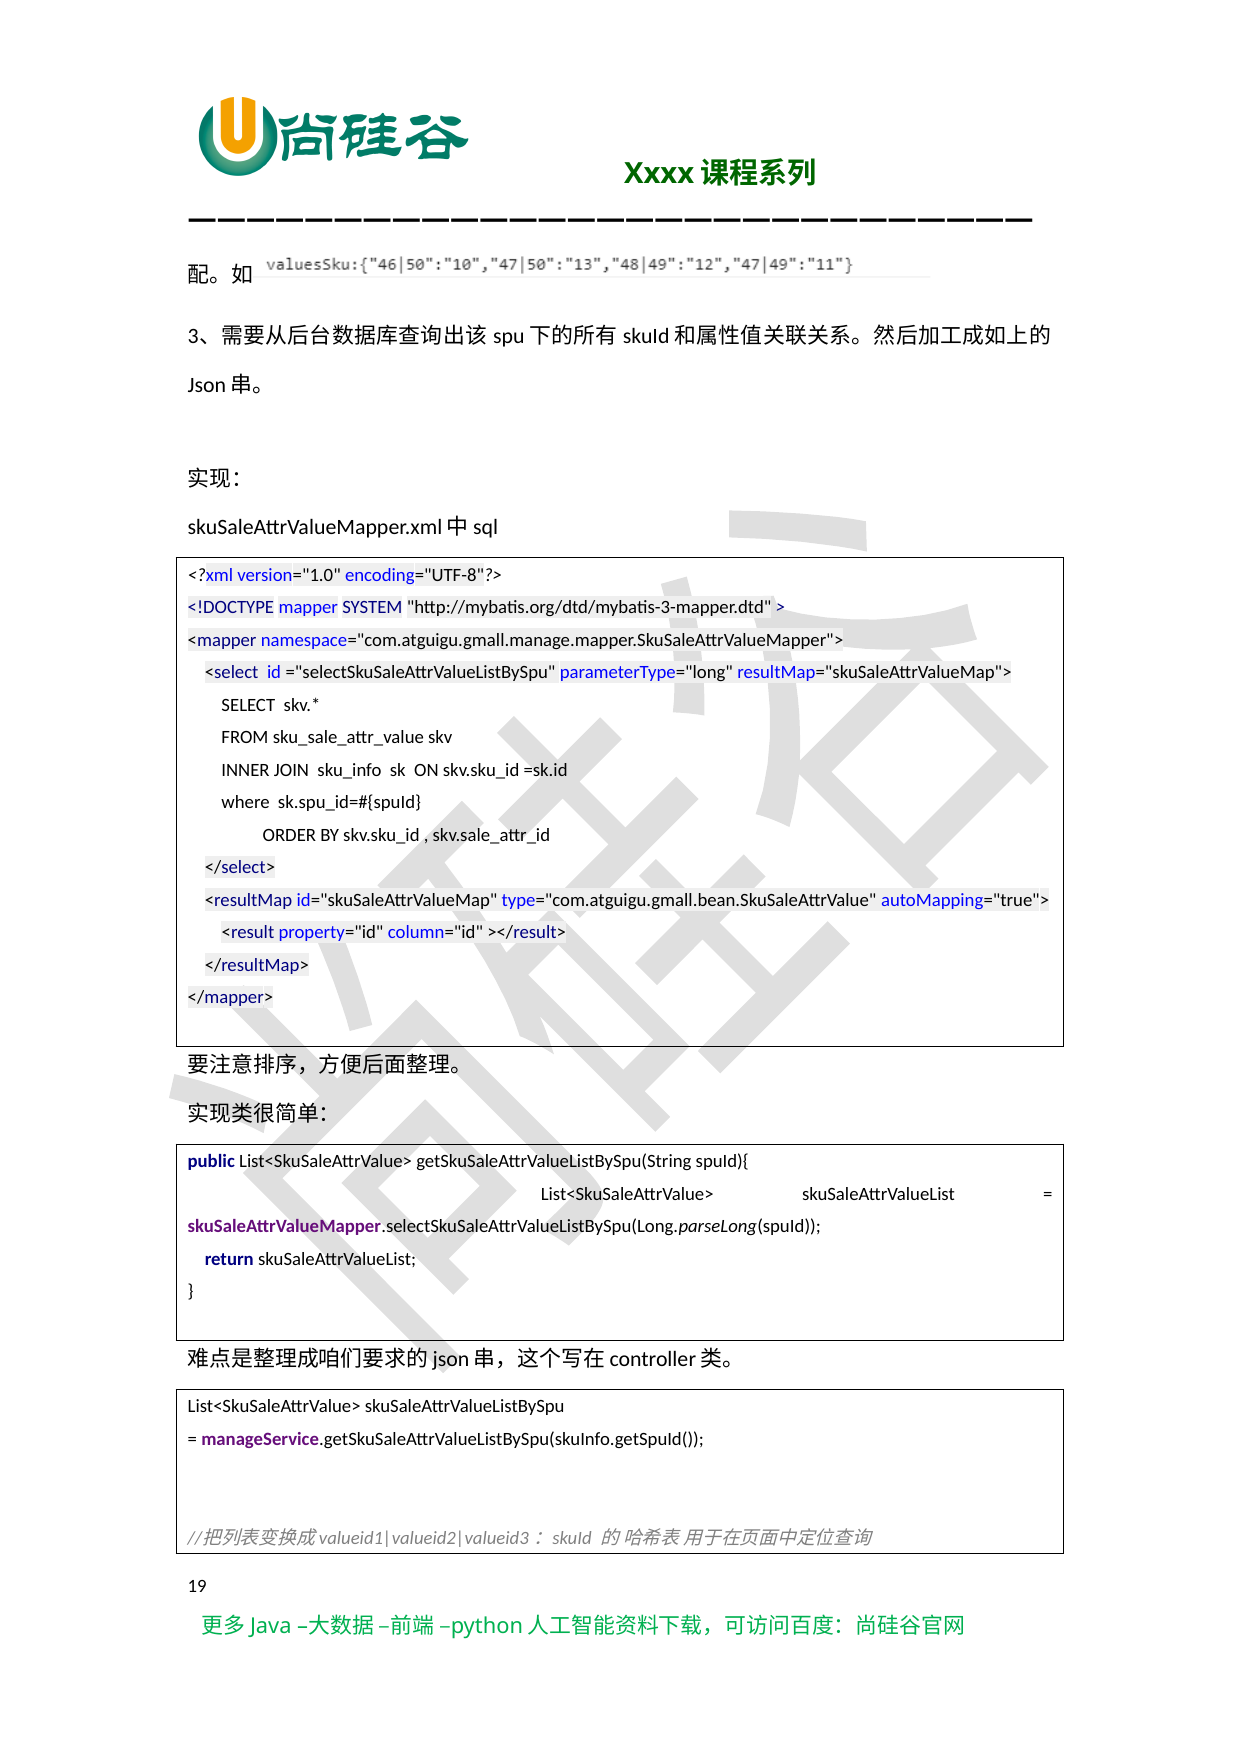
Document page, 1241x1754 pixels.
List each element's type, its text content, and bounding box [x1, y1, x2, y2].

picture [187, 88, 476, 184]
text 实现类很简单： [187, 1095, 1053, 1128]
text 3、需要从后台数据库查询出该spu下的所有skuId和属性值关联关系。然后加工成如上的Json串。 [187, 318, 1053, 399]
text 要注意排序，方便后面整理。 [187, 1047, 1053, 1079]
text skuSaleAttrValueMapper.xml中sql [187, 509, 1053, 541]
picture [253, 250, 931, 283]
table_header <?xml version="1.0" encoding="UTF-8"?> <!DOCTYPE mapper SYSTEM "http://mybatis.org/dtd/mybatis-3-mapper.dtd" > <mapper namespace="com.atguigu.gmall.manage.mapper.SkuSaleAttrValueMapper"> <select id ="selectSkuSaleAttrValueListBySpu" parameterType="long" resultMap="skuSaleAttrValueMap"> SELECT skv.* FROM sku_sale_attr_value skv INNER JOIN sku_info sk ON skv.sku_id =sk.id where sk.spu_id=#{spuId} ORDER BY skv.sku_id , skv.sale_attr_id </select> <resultMap id="skuSaleAttrValueMap" type="com.atguigu.gmall.bean.SkuSaleAttrValue" autoMapping="true"> <result property="id" column="id" ></result> </resultMap> </mapper> [177, 558, 1063, 1046]
table_header public List<SkuSaleAttrValue> getSkuSaleAttrValueListBySpu(String spuId){ List<SkuSaleAttrValue> skuSaleAttrValueList = skuSaleAttrValueMapper.selectSkuSaleAttrValueListBySpu(Long.parseLong(spuId)); return skuSaleAttrValueList; } [177, 1145, 1063, 1339]
text 实现： [187, 461, 1053, 493]
text 难点是整理成咱们要求的json串，这个写在controller类。 [187, 1341, 1053, 1373]
